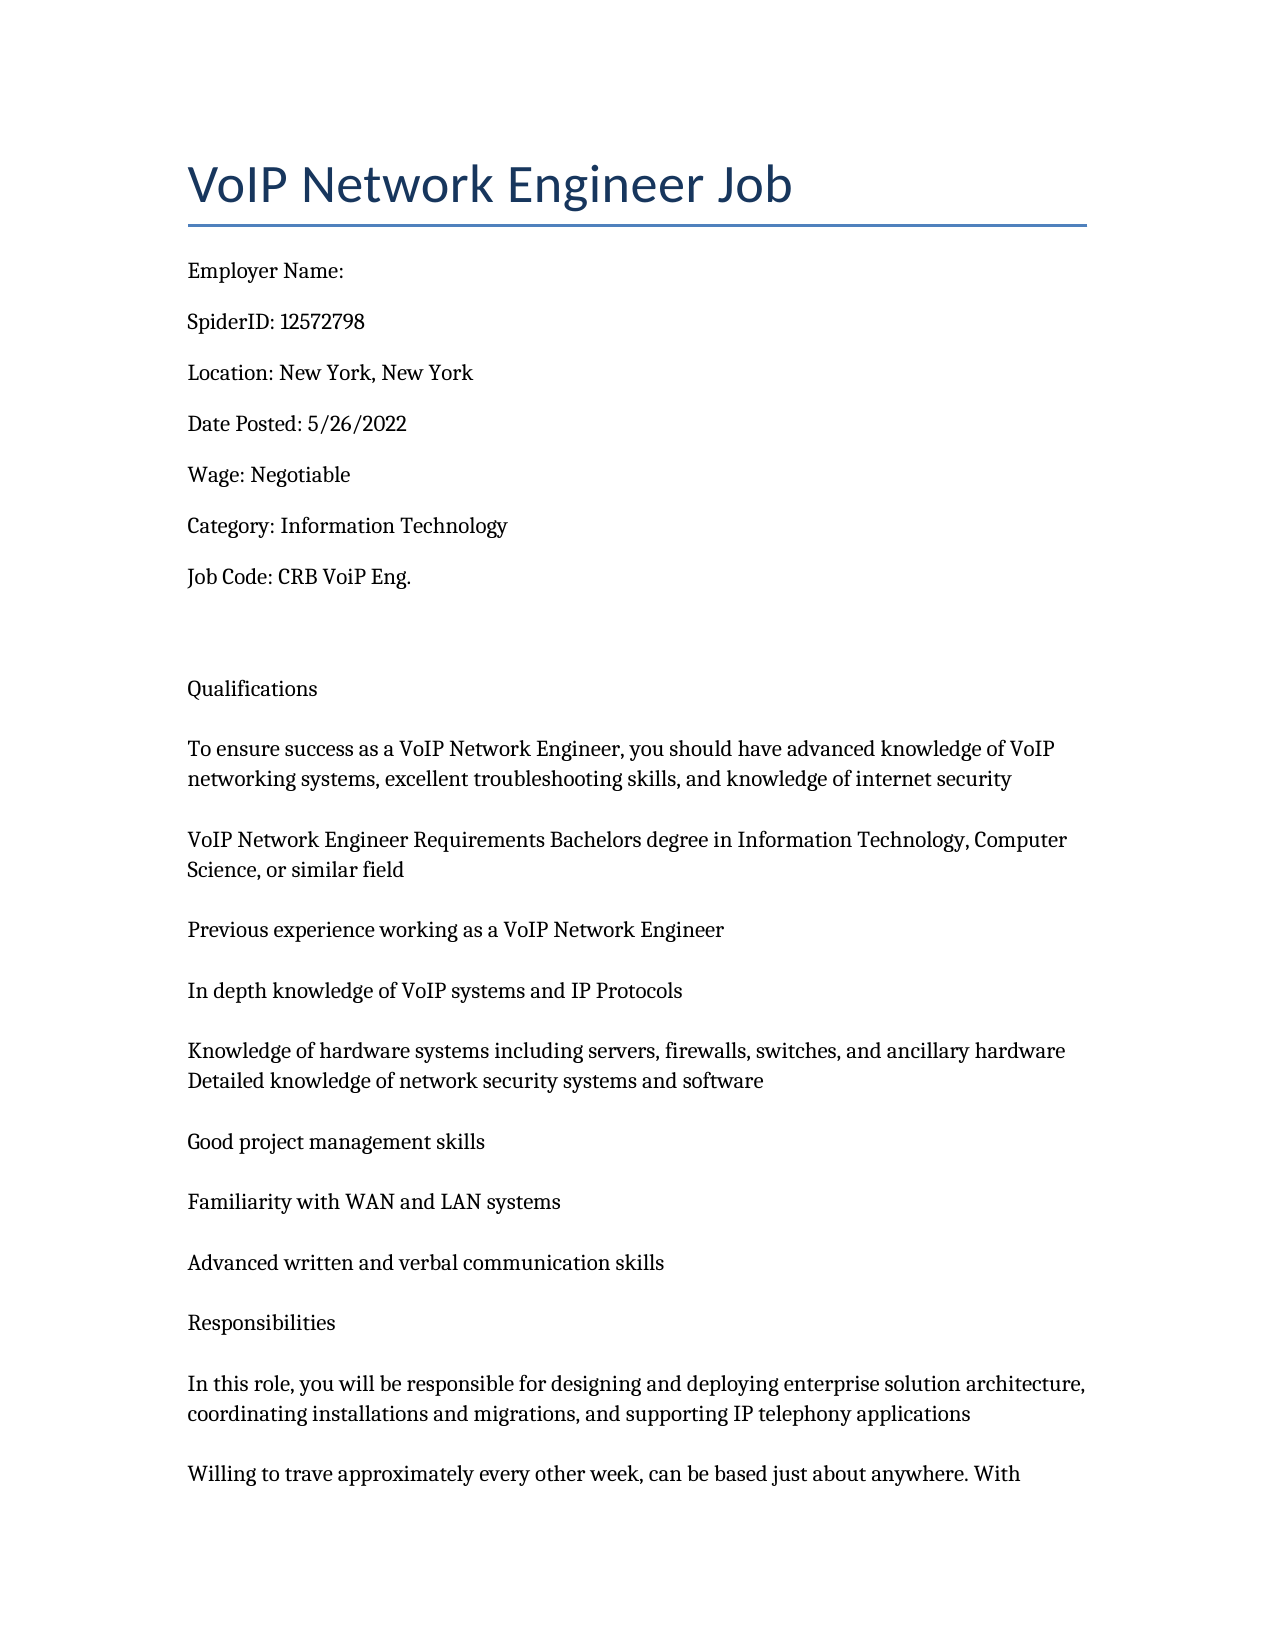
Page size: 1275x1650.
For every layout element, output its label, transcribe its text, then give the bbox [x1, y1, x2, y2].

text Employer Name: [187, 258, 1087, 284]
text Date Posted: 5/26/2022 [187, 411, 1087, 437]
title VoIP Network Engineer Job [187, 150, 1087, 227]
text Category: Information Technology [187, 513, 1087, 539]
text Job Code: CRB VoiP Eng. [187, 564, 1087, 590]
text Wage: Negotiable [187, 462, 1087, 488]
text Location: New York, New York [187, 360, 1087, 386]
text SpiderID: 12572798 [187, 309, 1087, 335]
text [187, 615, 1087, 1487]
